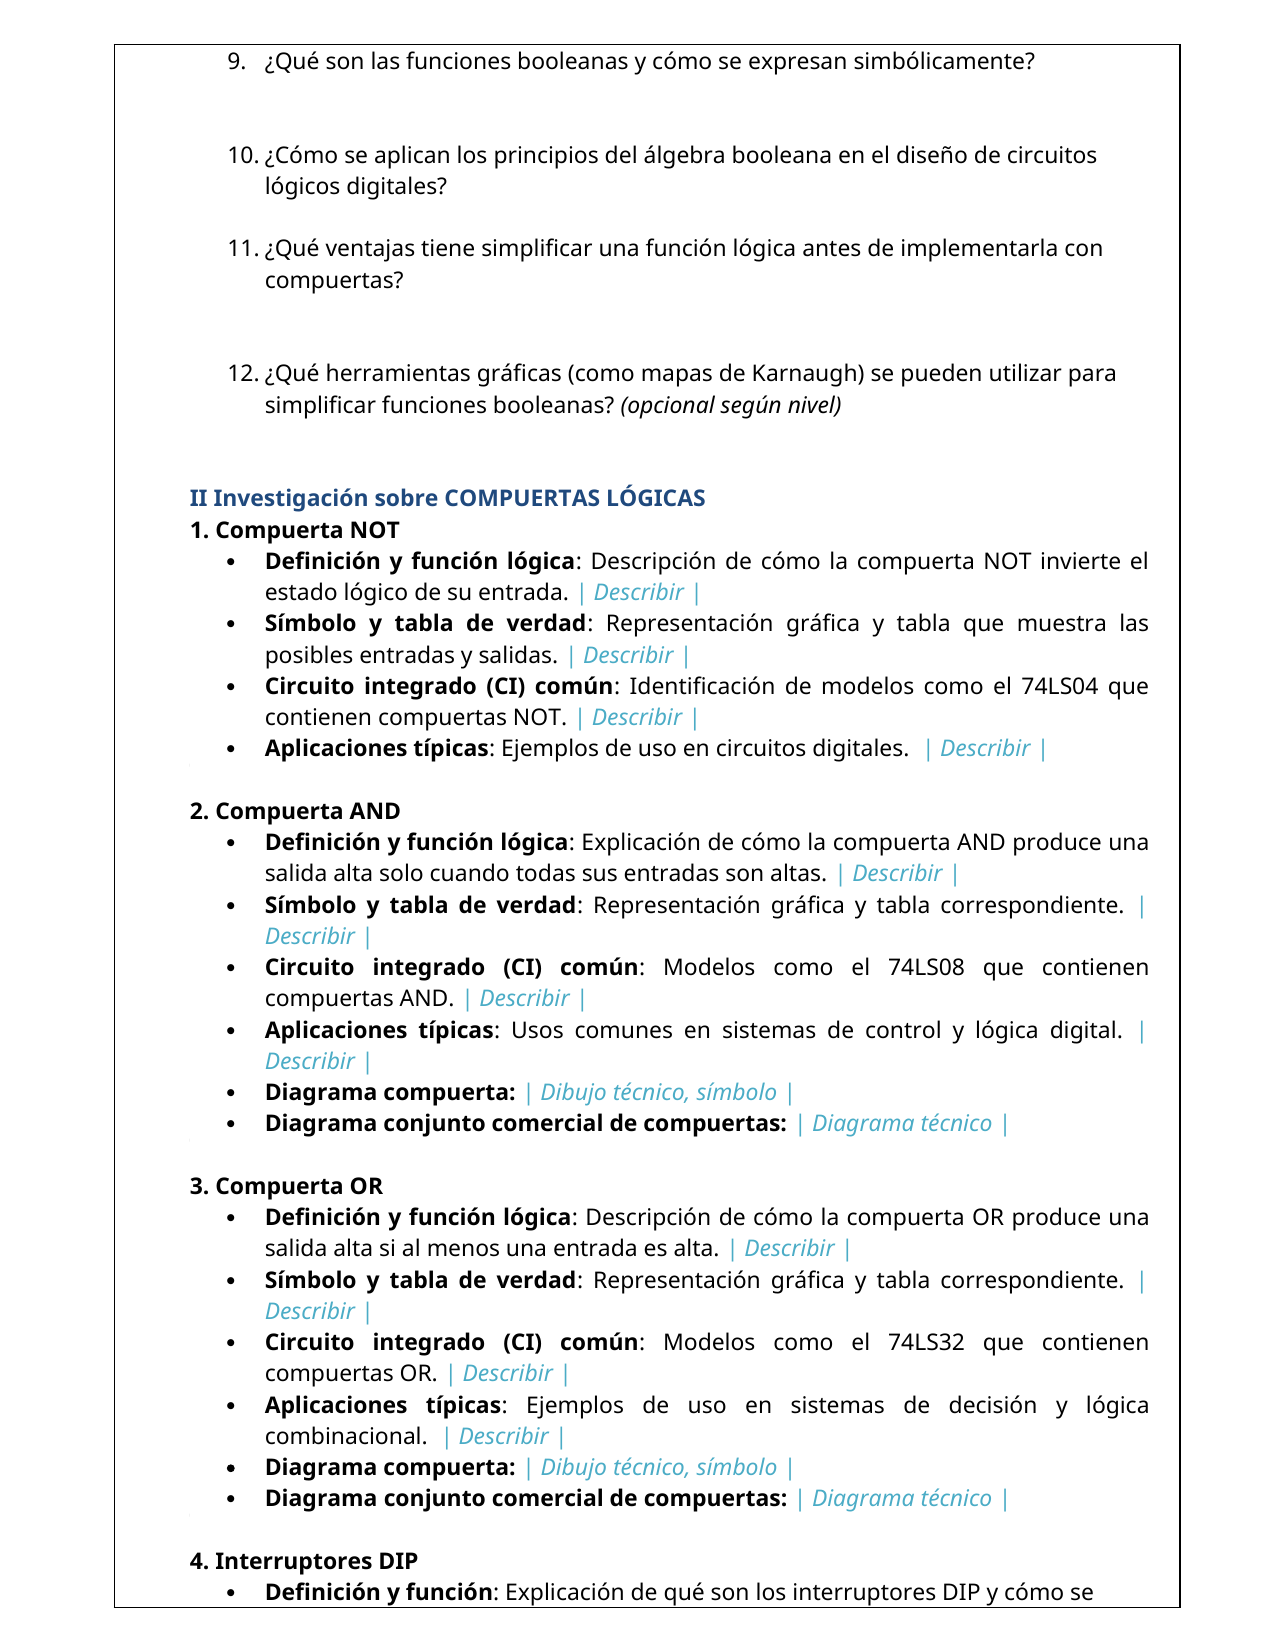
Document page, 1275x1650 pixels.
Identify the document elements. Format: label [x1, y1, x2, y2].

table_cell [115, 45, 1179, 1607]
